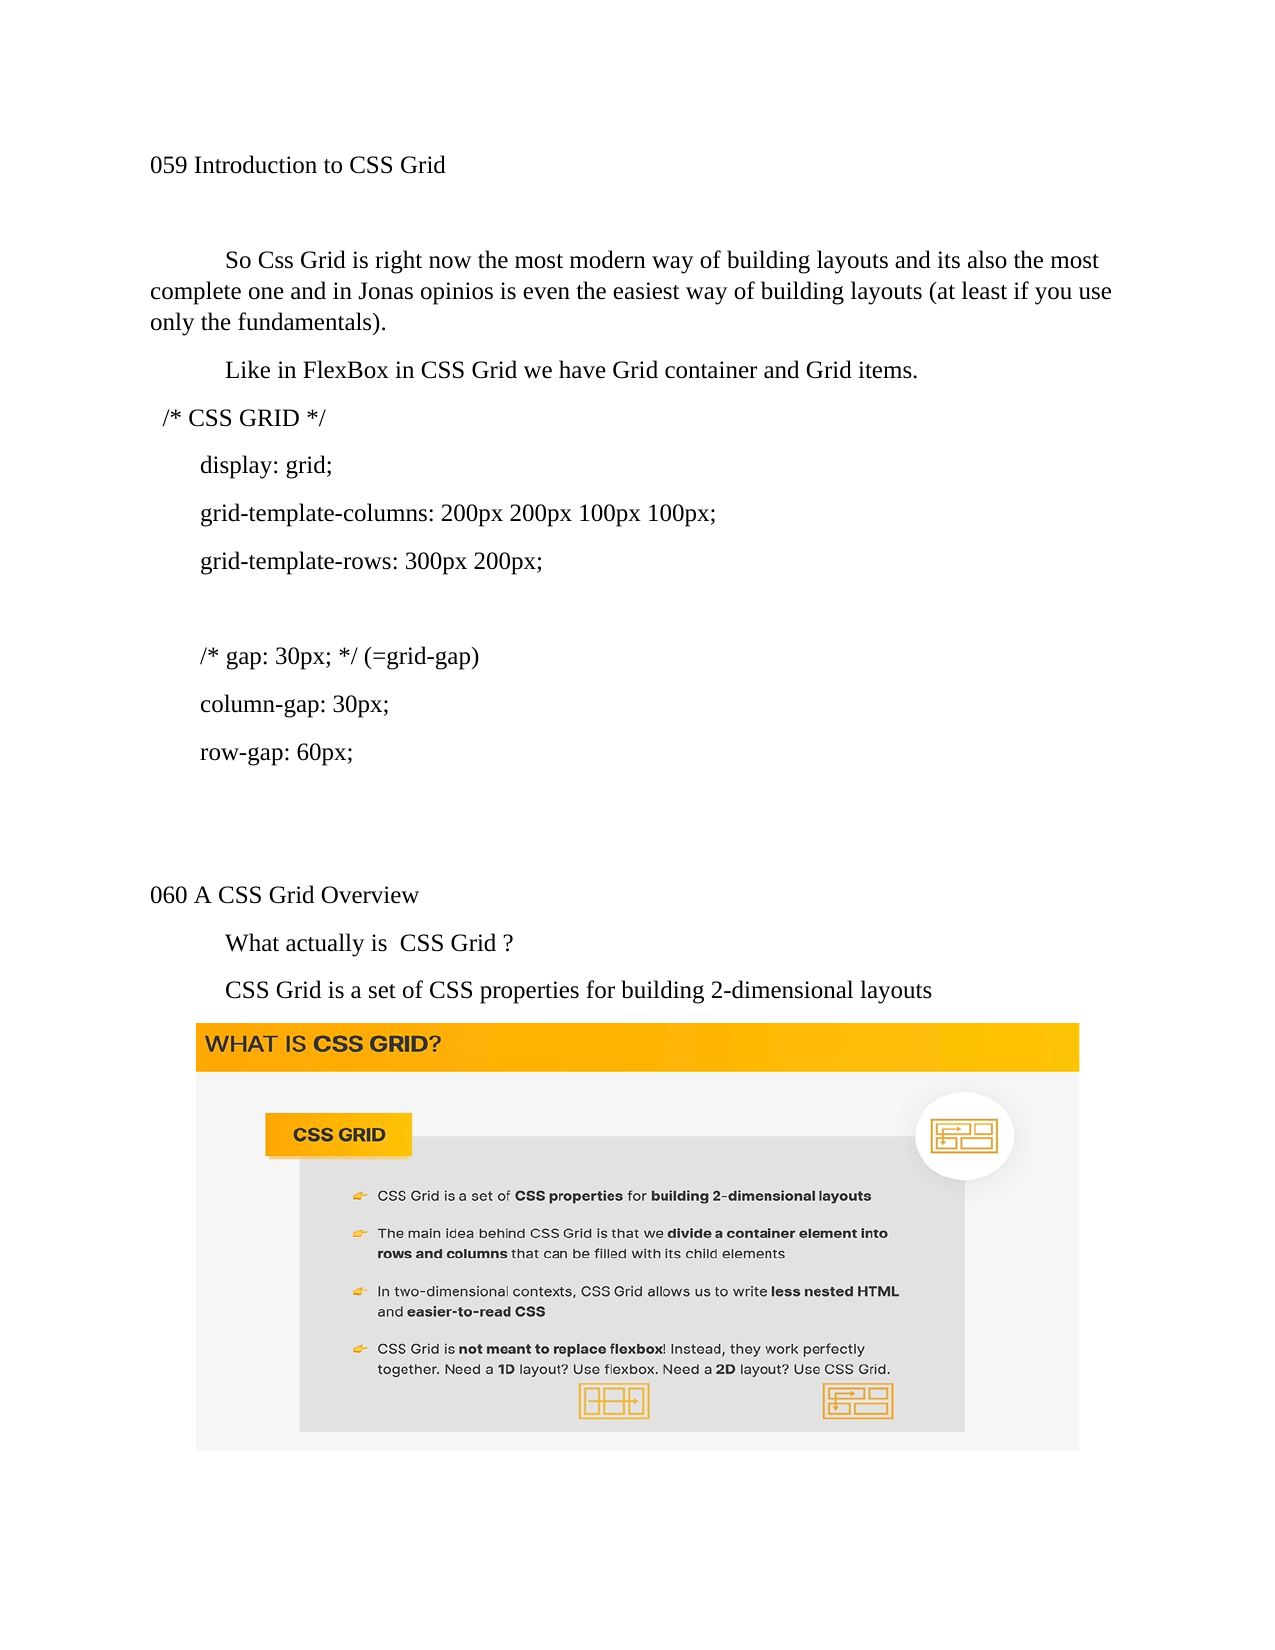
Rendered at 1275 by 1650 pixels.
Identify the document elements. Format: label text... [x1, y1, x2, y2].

text 059 Introduction to CSS Grid [150, 150, 1125, 179]
text So Css Grid is right now the most modern way of building layouts and its also the most complete one and in Jonas opinios is even the easiest way of building layouts (at least if you use only the fundamentals). [150, 245, 1125, 336]
text grid-template-rows: 300px 200px; [150, 546, 1125, 575]
text CSS Grid is a set of CSS properties for building 2-dimensional layouts [150, 975, 1125, 1004]
text /* CSS GRID */ [150, 403, 1125, 432]
text display: grid; [150, 451, 1125, 479]
text column-gap: 30px; [150, 689, 1125, 718]
text 060 A CSS Grid Overview [150, 880, 1125, 909]
text row-gap: 60px; [150, 737, 1125, 766]
text What actually is CSS Grid ? [150, 928, 1125, 956]
picture [195, 1023, 1080, 1451]
text /* gap: 30px; */ (=grid-gap) [150, 641, 1125, 670]
text Like in FlexBox in CSS Grid we have Grid container and Grid items. [150, 355, 1125, 384]
text grid-template-columns: 200px 200px 100px 100px; [150, 498, 1125, 527]
